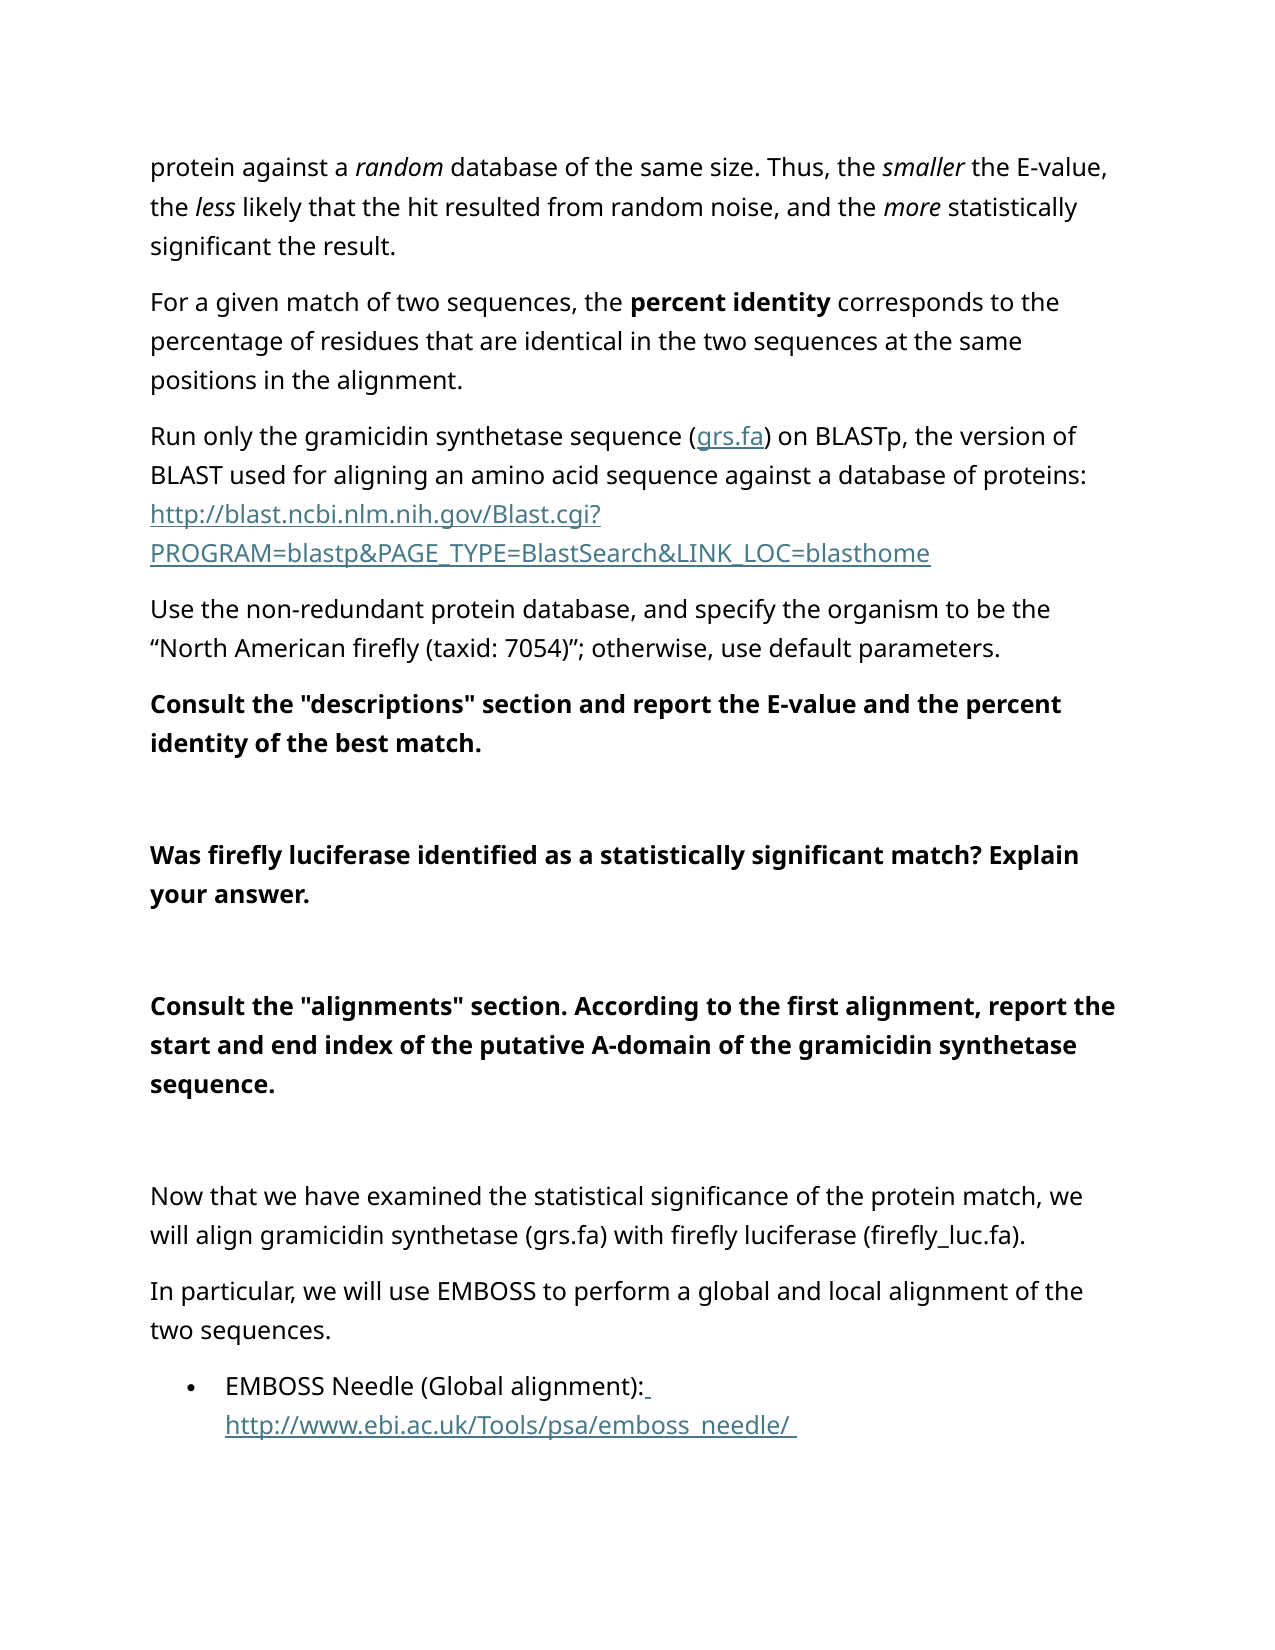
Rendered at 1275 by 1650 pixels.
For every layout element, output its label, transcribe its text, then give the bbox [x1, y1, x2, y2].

text Consult the "descriptions" section and report the E-value and the percent identity of the best match. [150, 687, 1125, 760]
text Consult the "alignments" section. According to the first alignment, report the start and end index of the putative A-domain of the gramicidin synthetase sequence. [150, 988, 1125, 1101]
text Run only the gramicidin synthetase sequence (grs.fa) on BLASTp, the version of BLAST used for aligning an amino acid sequence against a database of proteins: http://blast.ncbi.nlm.nih.gov/Blast.cgi?PROGRAM=blastp&PAGE_TYPE=BlastSearch&LINK_LOC=blasthome [150, 418, 1125, 570]
text For a given match of two sequences, the percent identity corresponds to the percentage of residues that are identical in the two sequences at the same positions in the alignment. [150, 284, 1125, 397]
text Use the non-redundant protein database, and specify the organism to be the “North American firefly (taxid: 7054)”; otherwise, use default parameters. [150, 592, 1125, 665]
text In particular, we will use EMBOSS to perform a global and local alignment of the two sequences. [150, 1273, 1125, 1347]
list EMBOSS Needle (Global alignment): http://www.ebi.ac.uk/Tools/psa/emboss_needle/ [187, 1368, 1125, 1442]
text Was firefly luciferase identified as a statistically significant match? Explain your answer. [150, 837, 1125, 911]
